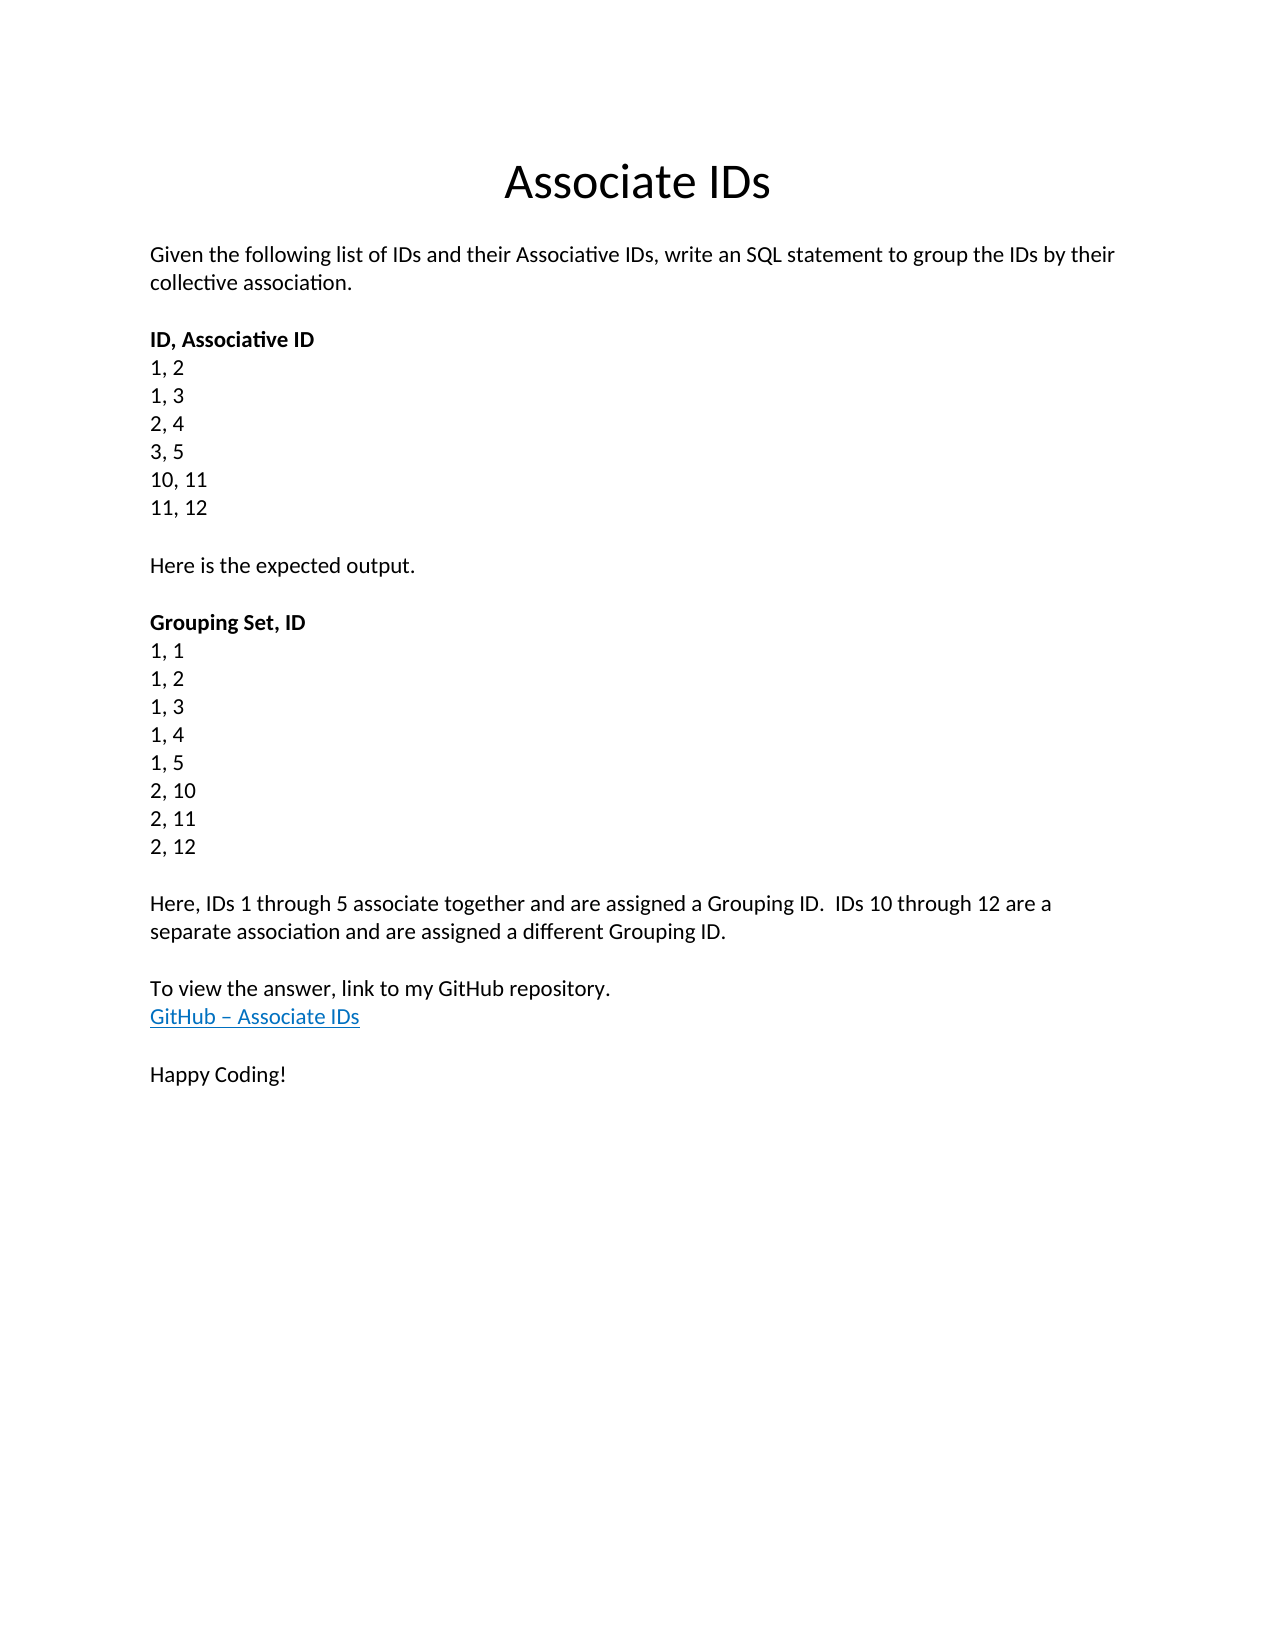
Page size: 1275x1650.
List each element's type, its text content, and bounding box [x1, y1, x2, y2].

text GitHub – Associate IDs [150, 1002, 1125, 1031]
text ID, Associative ID 1, 2 1, 3 2, 4 3, 5 10, 11 11, 12 [150, 325, 1125, 522]
text To view the answer, link to my GitHub repository. [150, 974, 1125, 1002]
text Happy Coding! [150, 1060, 1125, 1088]
text Associate IDs [150, 150, 1125, 211]
text Grouping Set, ID 1, 1 1, 2 1, 3 1, 4 1, 5 2, 10 2, 11 2, 12 [150, 608, 1125, 860]
text Given the following list of IDs and their Associative IDs, write an SQL statement to group the IDs by their collective association. [150, 240, 1125, 296]
text Here is the expected output. [150, 551, 1125, 579]
text Here, IDs 1 through 5 associate together and are assigned a Grouping ID. IDs 10 through 12 are a separate association and are assigned a different Grouping ID. [150, 889, 1125, 945]
